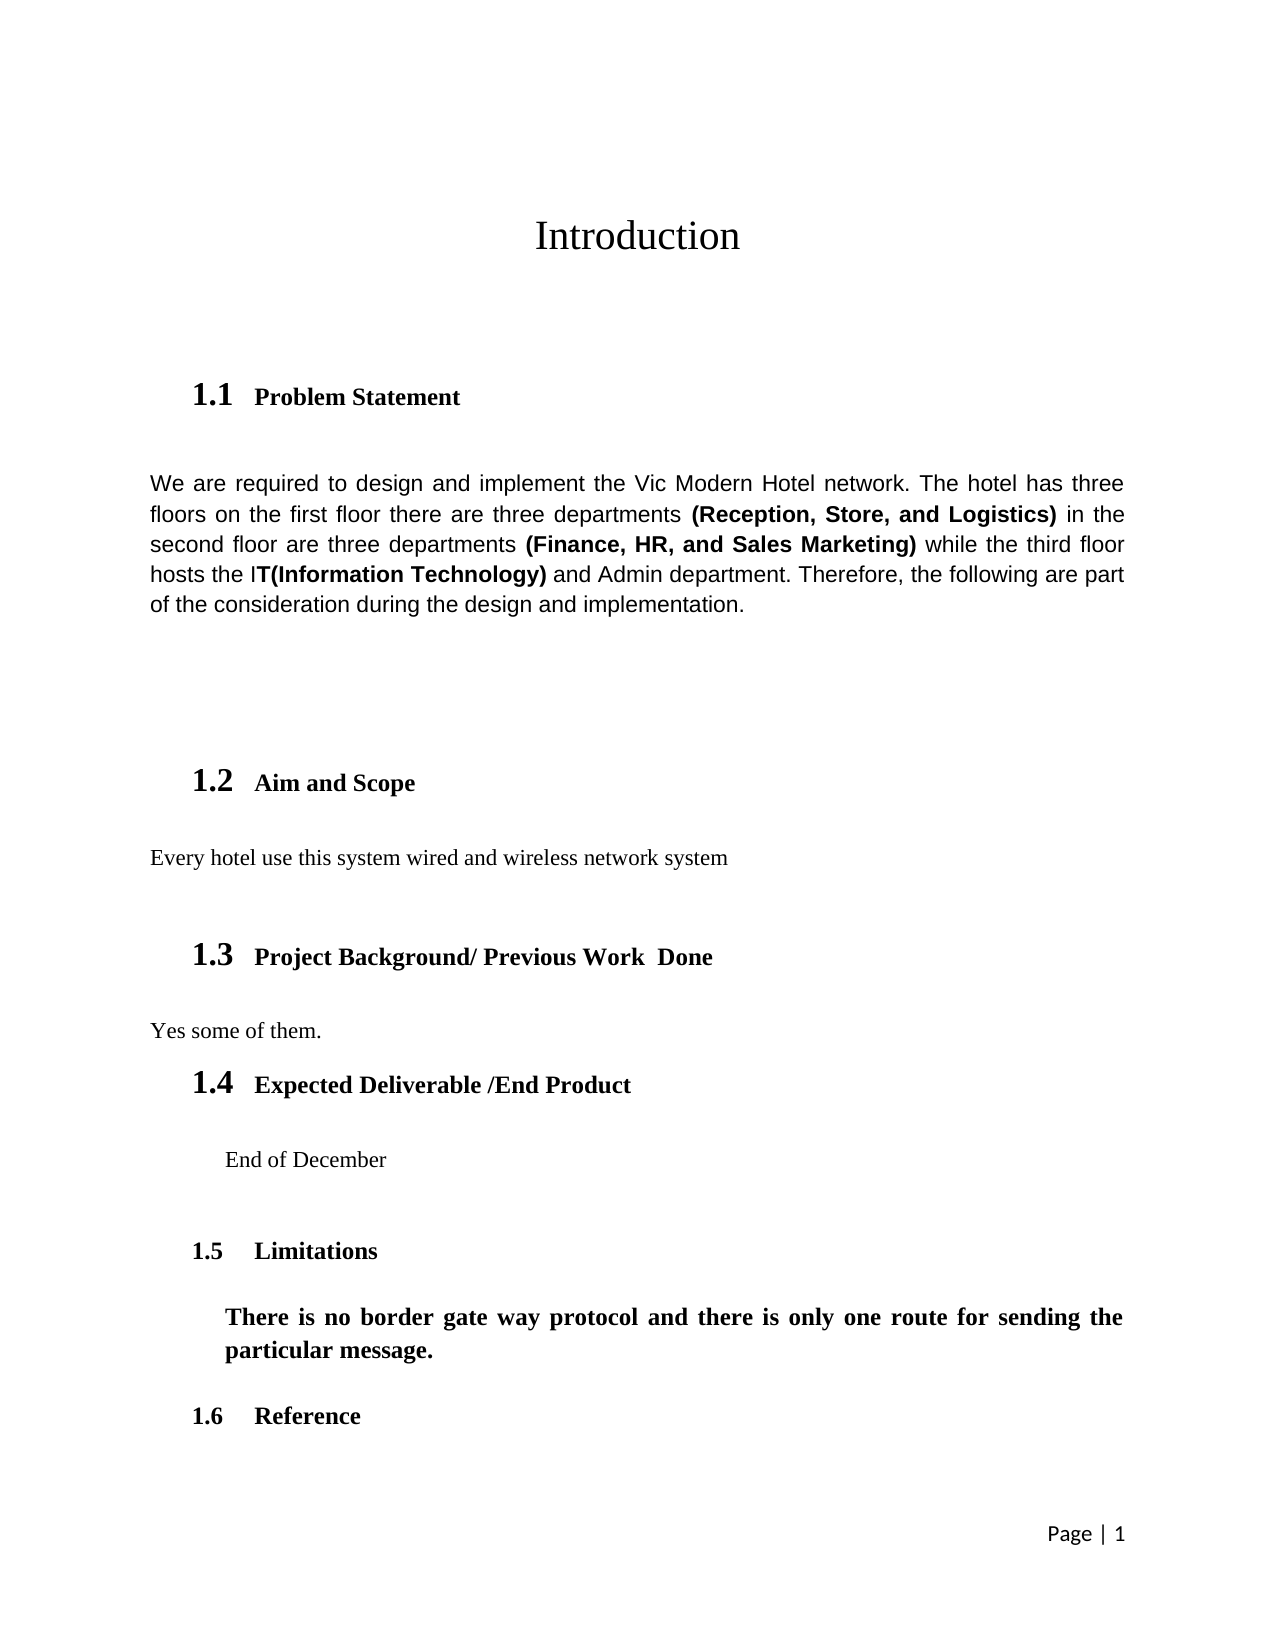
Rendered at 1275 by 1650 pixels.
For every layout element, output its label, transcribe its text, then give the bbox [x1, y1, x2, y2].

text Every hotel use this system wired and wireless network system [150, 844, 1125, 870]
list Expected Deliverable /End Product [192, 1062, 1125, 1101]
text We are required to design and implement the Vic Modern Hotel network. The hotel has three floors on the first floor there are three departments (Reception, Store, and Logistics) in the second floor are three departments (Finance, HR, and Sales Marketing) while the third floor hosts the IT(Information Technology) and Admin department. Therefore, the following are part of the consideration during the design and implementation. [150, 470, 1125, 618]
list Limitations [192, 1236, 1125, 1265]
list Aim and Scope [192, 760, 1125, 799]
list There is no border gate way protocol and there is only one route for sending the particular message. [225, 1302, 1125, 1364]
list Project Background/ Previous Work Done [192, 934, 1125, 972]
list Problem Statement [192, 374, 1125, 412]
text Introduction [150, 210, 1125, 258]
list Reference [192, 1401, 1125, 1430]
text Yes some of them. [150, 1017, 1125, 1044]
text End of December [225, 1146, 1125, 1172]
